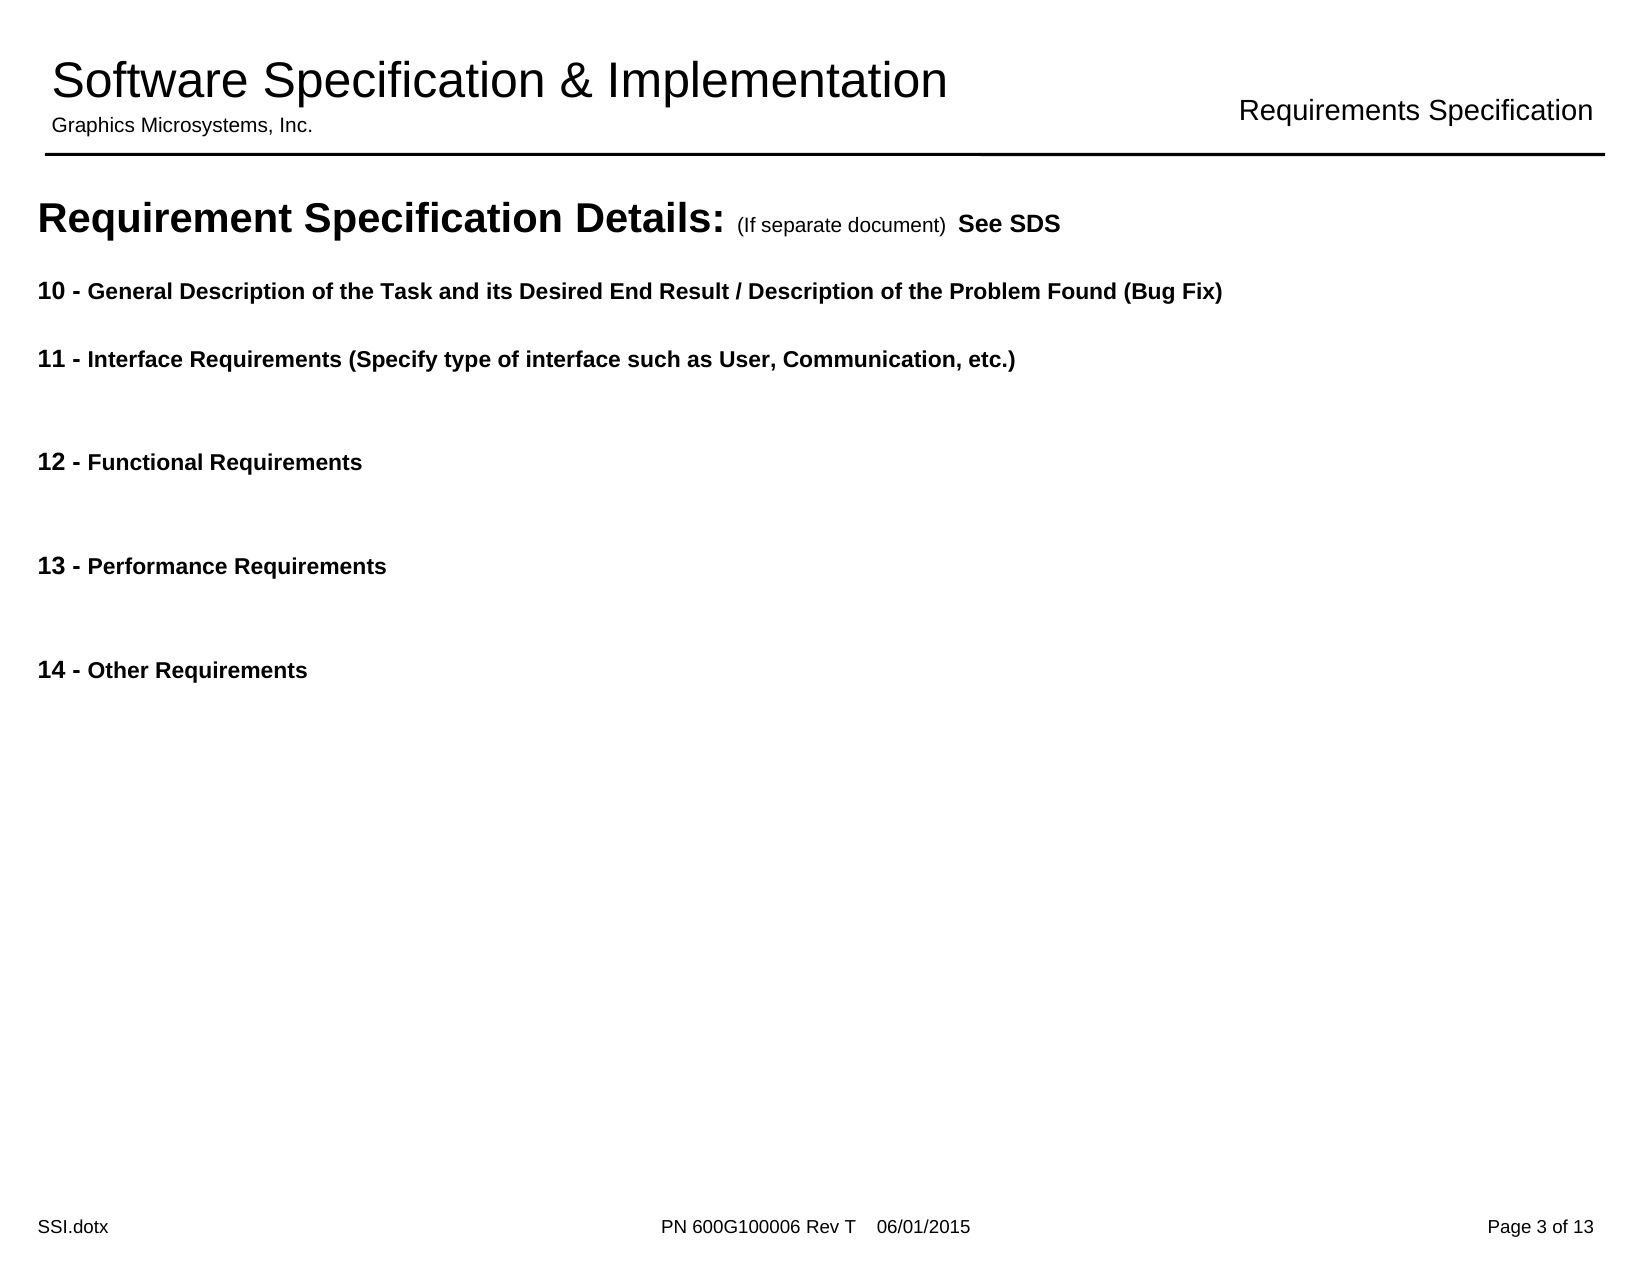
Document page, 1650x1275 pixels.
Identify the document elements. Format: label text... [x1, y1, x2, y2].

subtitle Other Requirements [37, 655, 1612, 684]
text Requirement Specification Details: (If separate document) See SDS [37, 193, 1612, 241]
subtitle Interface Requirements (Specify type of interface such as User, Communication, etc.) [37, 344, 1612, 372]
subtitle Functional Requirements [37, 447, 1612, 476]
subtitle General Description of the Task and its Desired End Result / Description of the Problem Found (Bug Fix) [37, 276, 1612, 305]
subtitle Performance Requirements [37, 551, 1612, 580]
